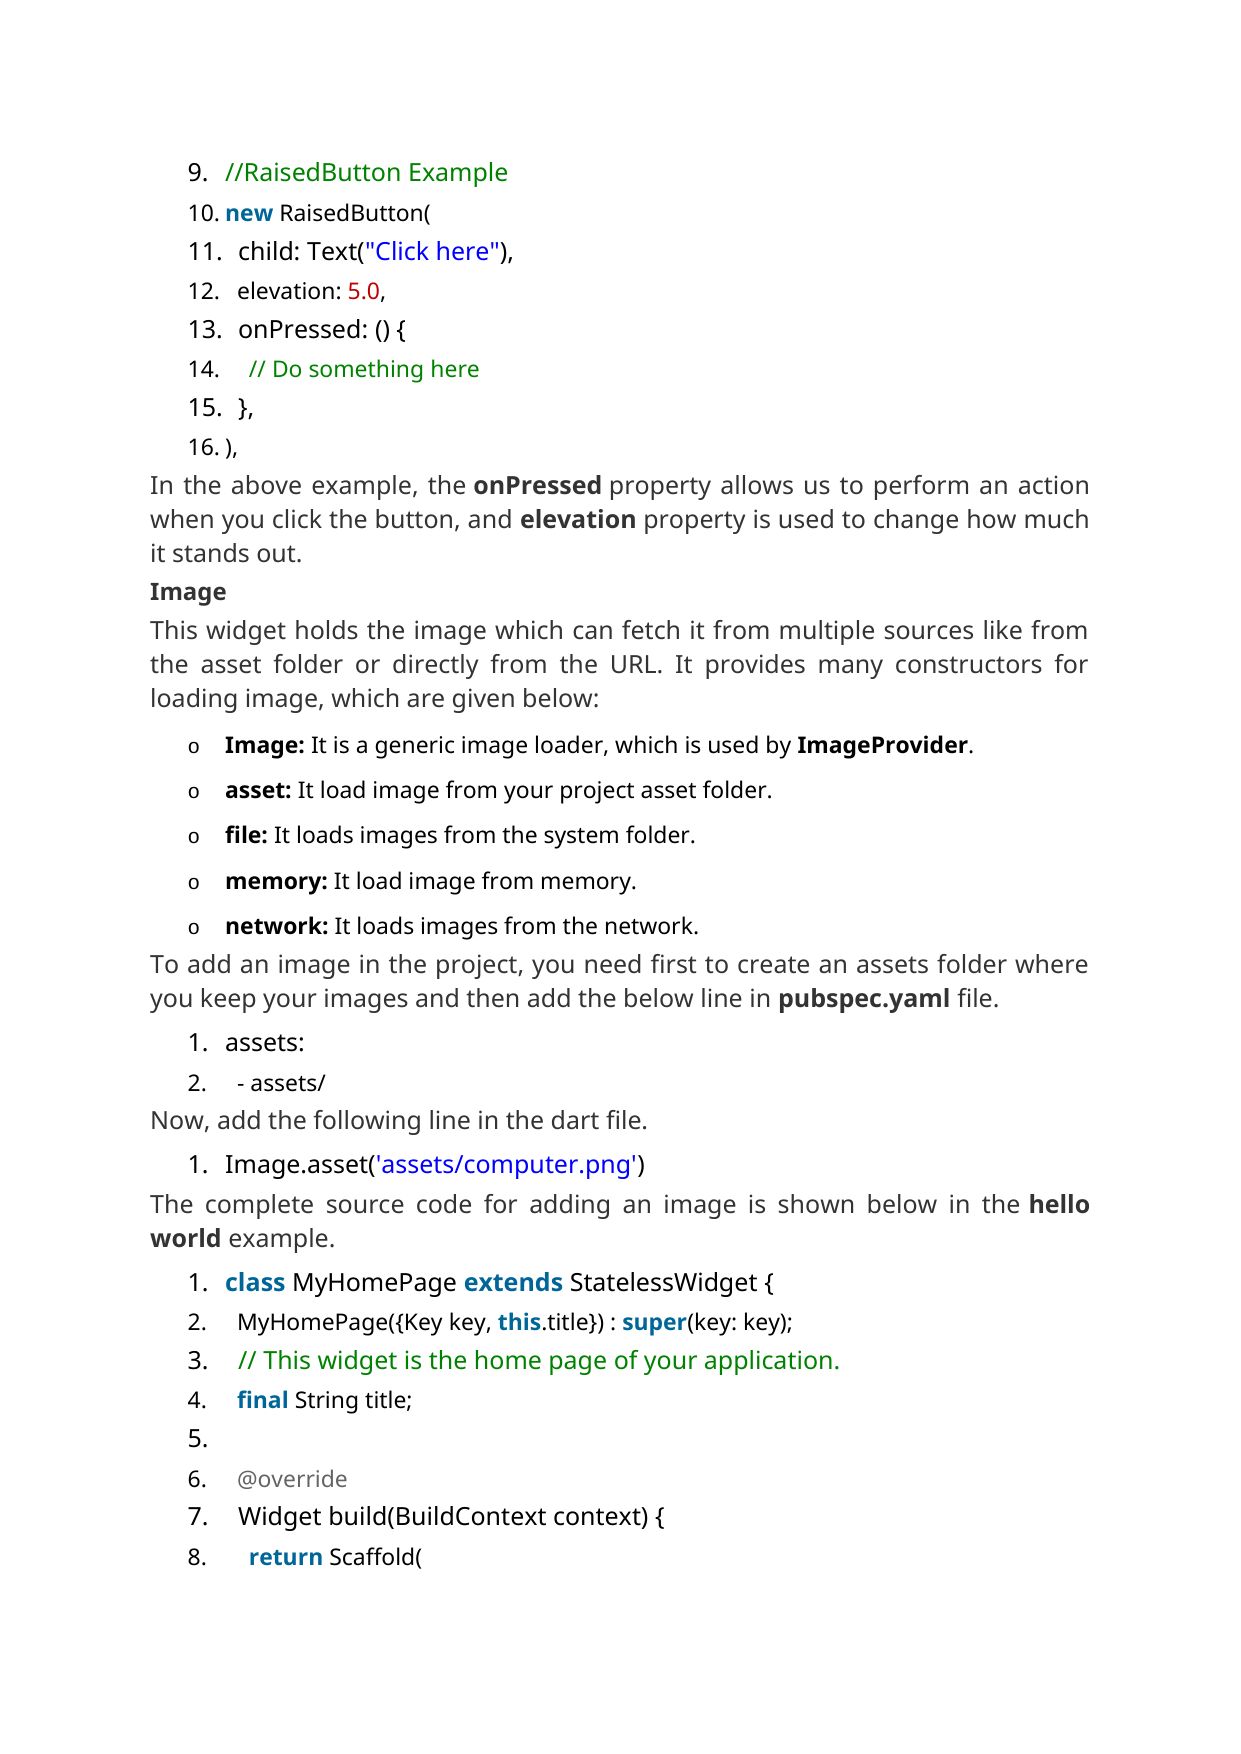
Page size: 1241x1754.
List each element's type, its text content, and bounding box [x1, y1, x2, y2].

list onPressed: () { [187, 306, 1090, 345]
list memory: It load image from memory. [187, 857, 1090, 896]
list // Do something here [187, 345, 1090, 384]
list class MyHomePage extends StatelessWidget { [187, 1259, 1090, 1298]
list elevation: 5.0, [187, 267, 1090, 306]
text To add an image in the project, you need first to create an assets folder where you keep your images and then add the below line in pubspec.yaml file. [150, 946, 1090, 1014]
list //RaisedButton Example [187, 150, 1090, 189]
list ), [187, 423, 1090, 462]
list asset: It load image from your project asset folder. [187, 766, 1090, 805]
list child: Text("Click here"), [187, 228, 1090, 267]
text Image [150, 575, 1090, 607]
text The complete source code for adding an image is shown below in the hello world example. [150, 1186, 1090, 1254]
text Now, add the following line in the dart file. [150, 1103, 1090, 1137]
list new RaisedButton( [187, 189, 1090, 228]
list file: It loads images from the system folder. [187, 812, 1090, 851]
list assets: [187, 1020, 1090, 1059]
list network: It loads images from the network. [187, 902, 1090, 941]
list final String title; [187, 1377, 1090, 1416]
list // This widget is the home page of your application. [187, 1338, 1090, 1377]
list Image: It is a generic image loader, which is used by ImageProvider. [187, 721, 1090, 760]
text In the above example, the onPressed property allows us to perform an action when you click the button, and elevation property is used to change how much it stands out. [150, 468, 1090, 570]
text This widget holds the image which can fetch it from multiple sources like from the asset folder or directly from the URL. It provides many constructors for loading image, which are given below: [150, 613, 1090, 715]
list return Scaffold( [187, 1533, 1090, 1572]
list Widget build(BuildContext context) { [187, 1494, 1090, 1533]
list }, [187, 384, 1090, 423]
list - assets/ [187, 1059, 1090, 1098]
list @override [187, 1455, 1090, 1494]
list Image.asset('assets/computer.png') [187, 1142, 1090, 1181]
list MyHomePage({Key key, this.title}) : super(key: key); [187, 1298, 1090, 1338]
